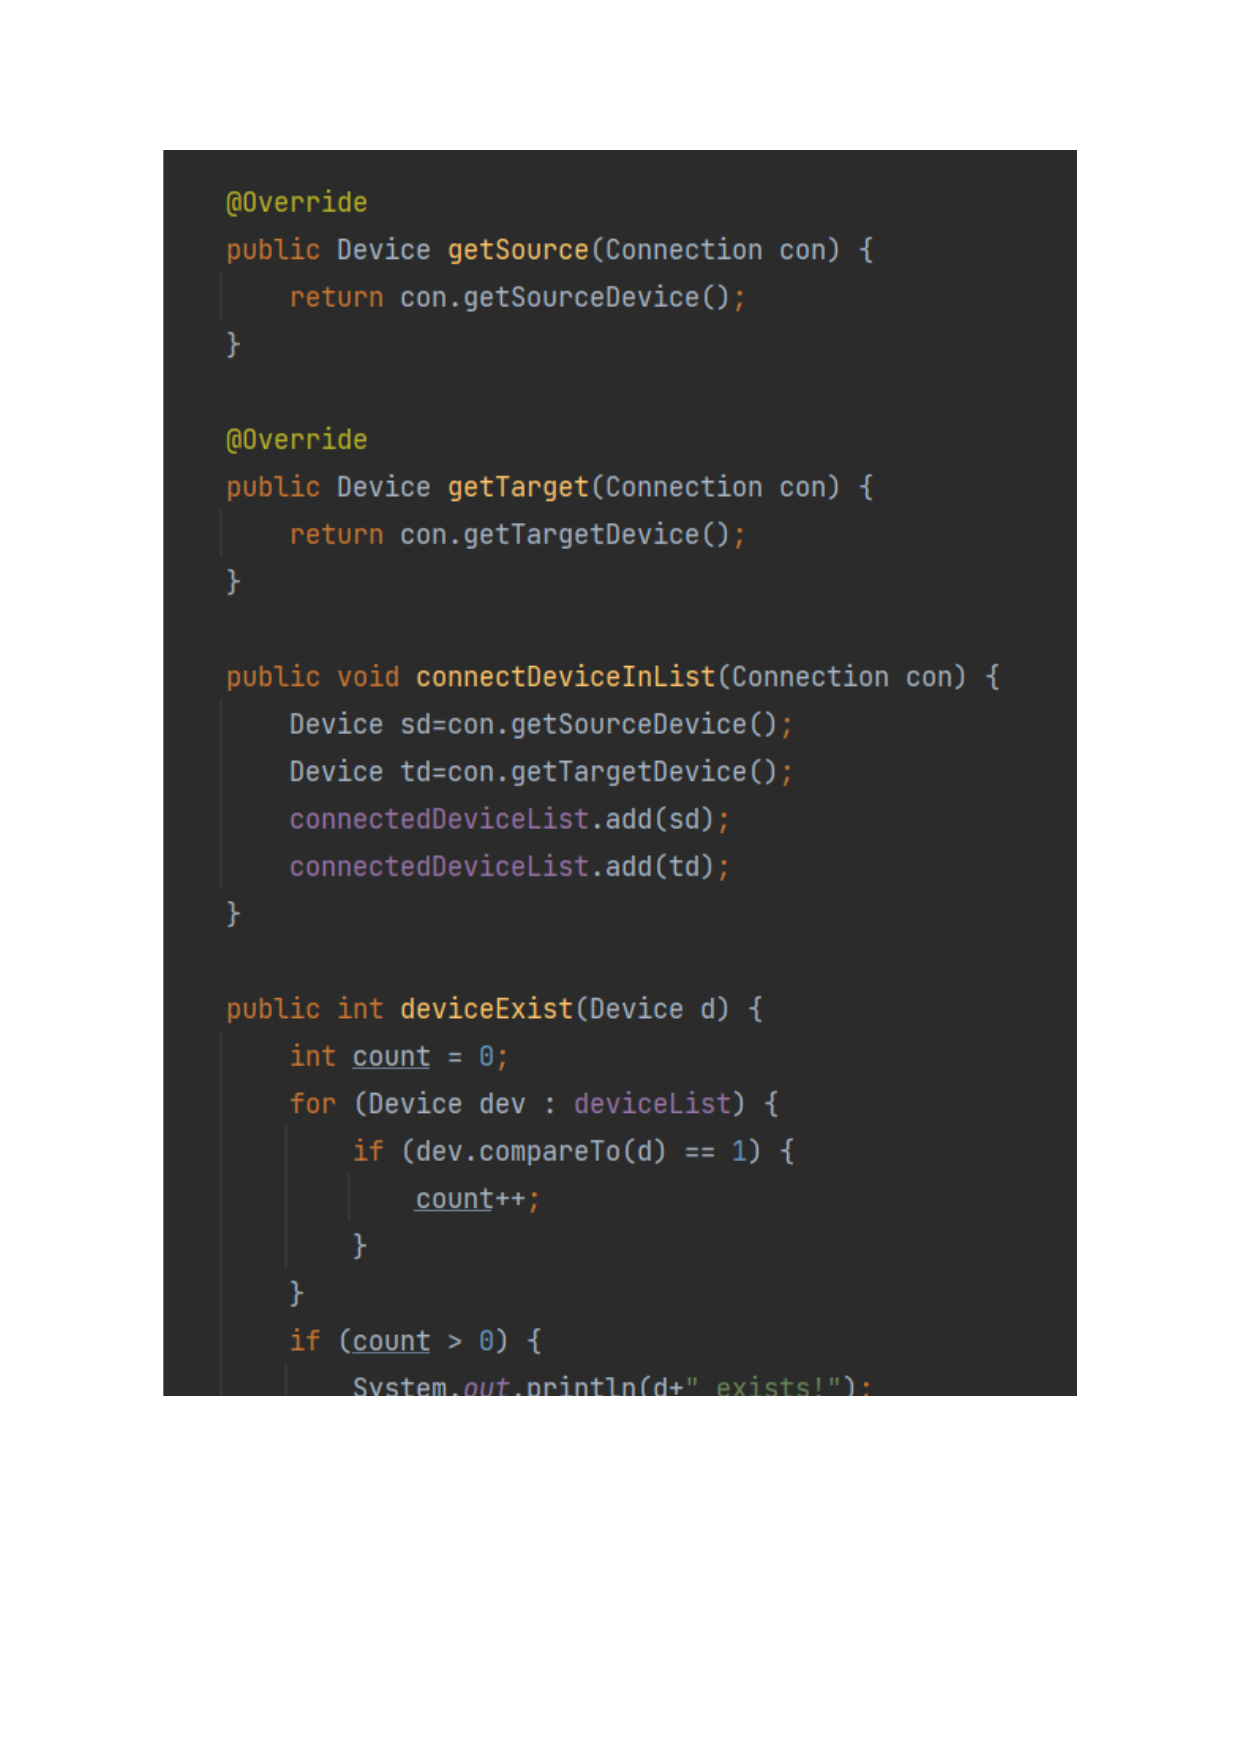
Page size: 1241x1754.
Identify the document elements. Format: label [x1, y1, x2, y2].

picture [163, 150, 1077, 1396]
